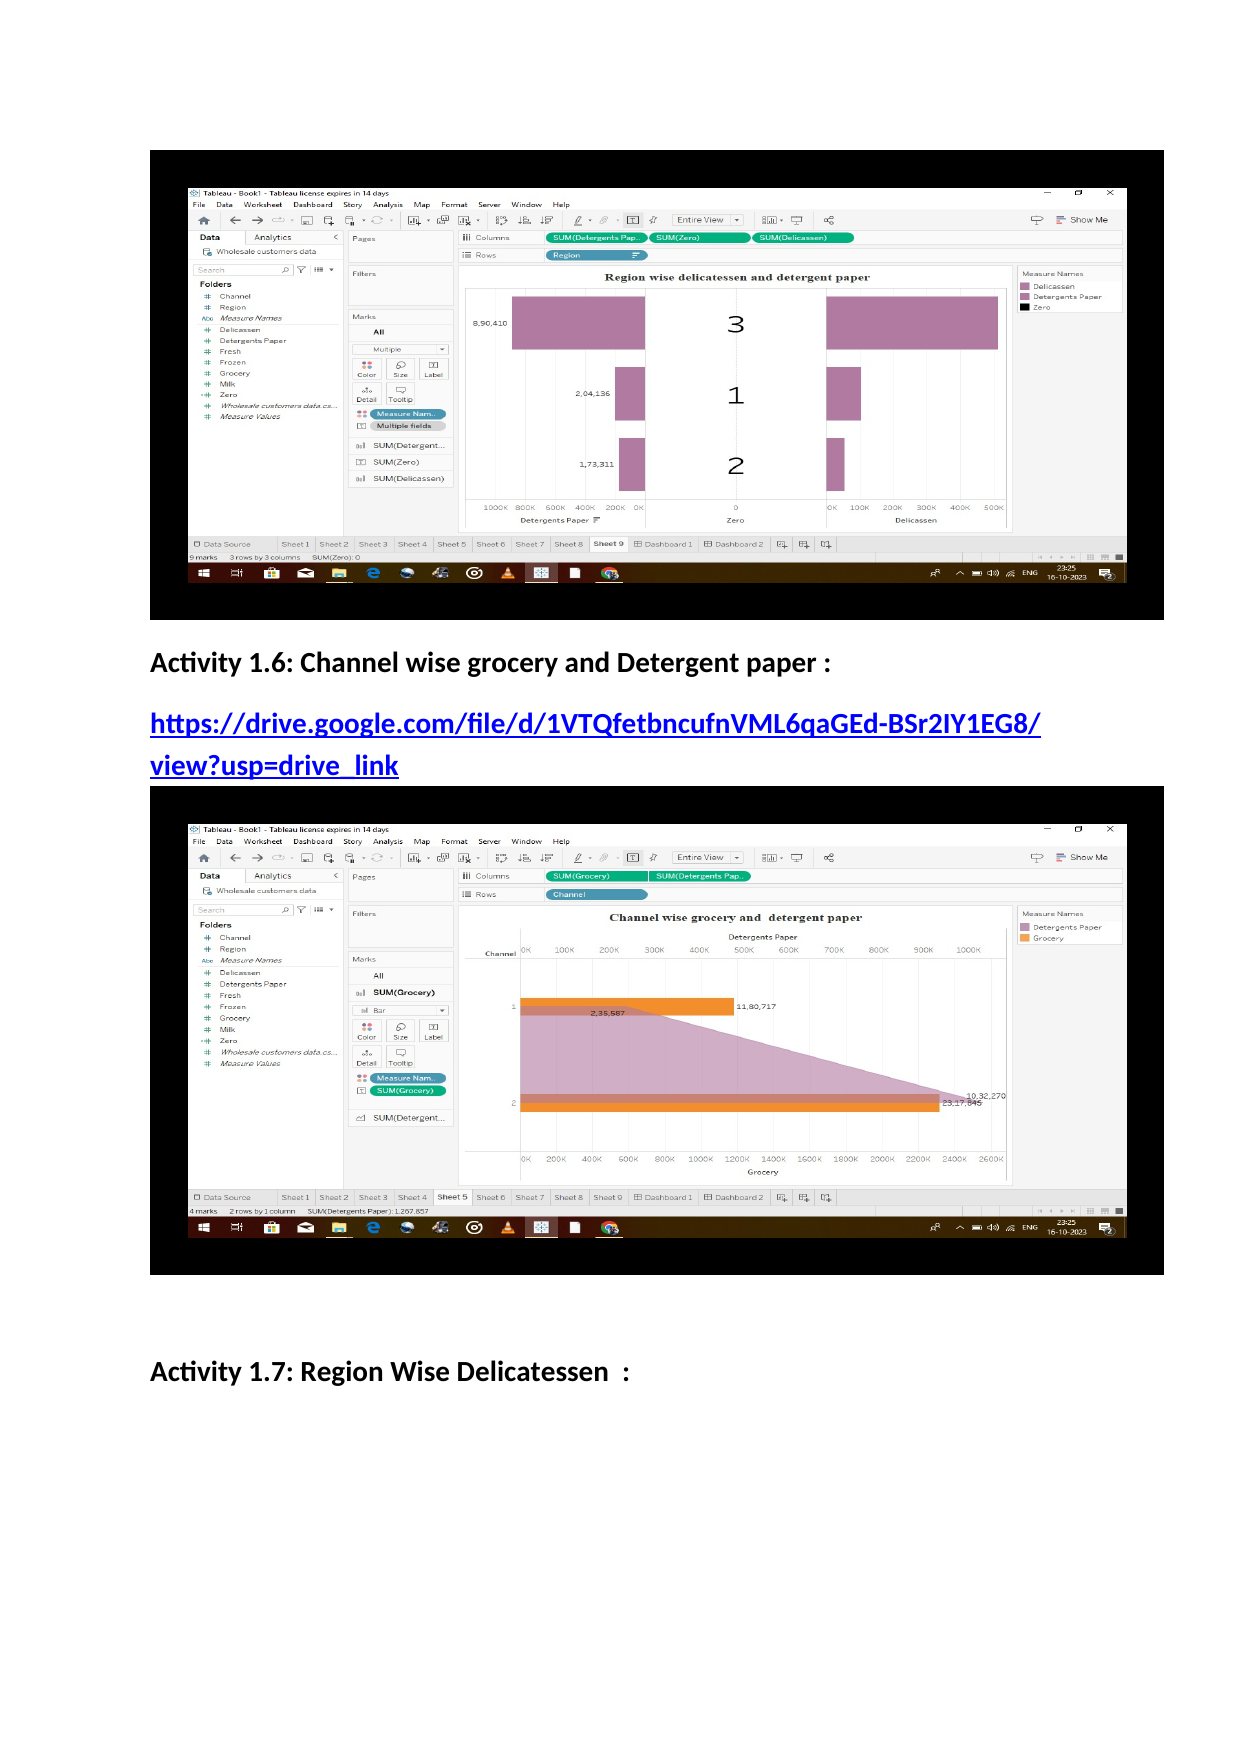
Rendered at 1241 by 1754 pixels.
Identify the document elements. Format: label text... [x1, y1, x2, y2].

text Activity 1.7: Region Wise Delicatessen : [150, 1353, 1090, 1388]
text Activity 1.6: Channel wise grocery and Detergent paper : [150, 644, 1090, 679]
picture [188, 188, 1127, 583]
text https://drive.google.com/file/d/1VTQfetbncufnVML6qaGEd-BSr2IY1EG8/view?usp=drive_link [150, 706, 1090, 786]
picture [188, 824, 1127, 1238]
